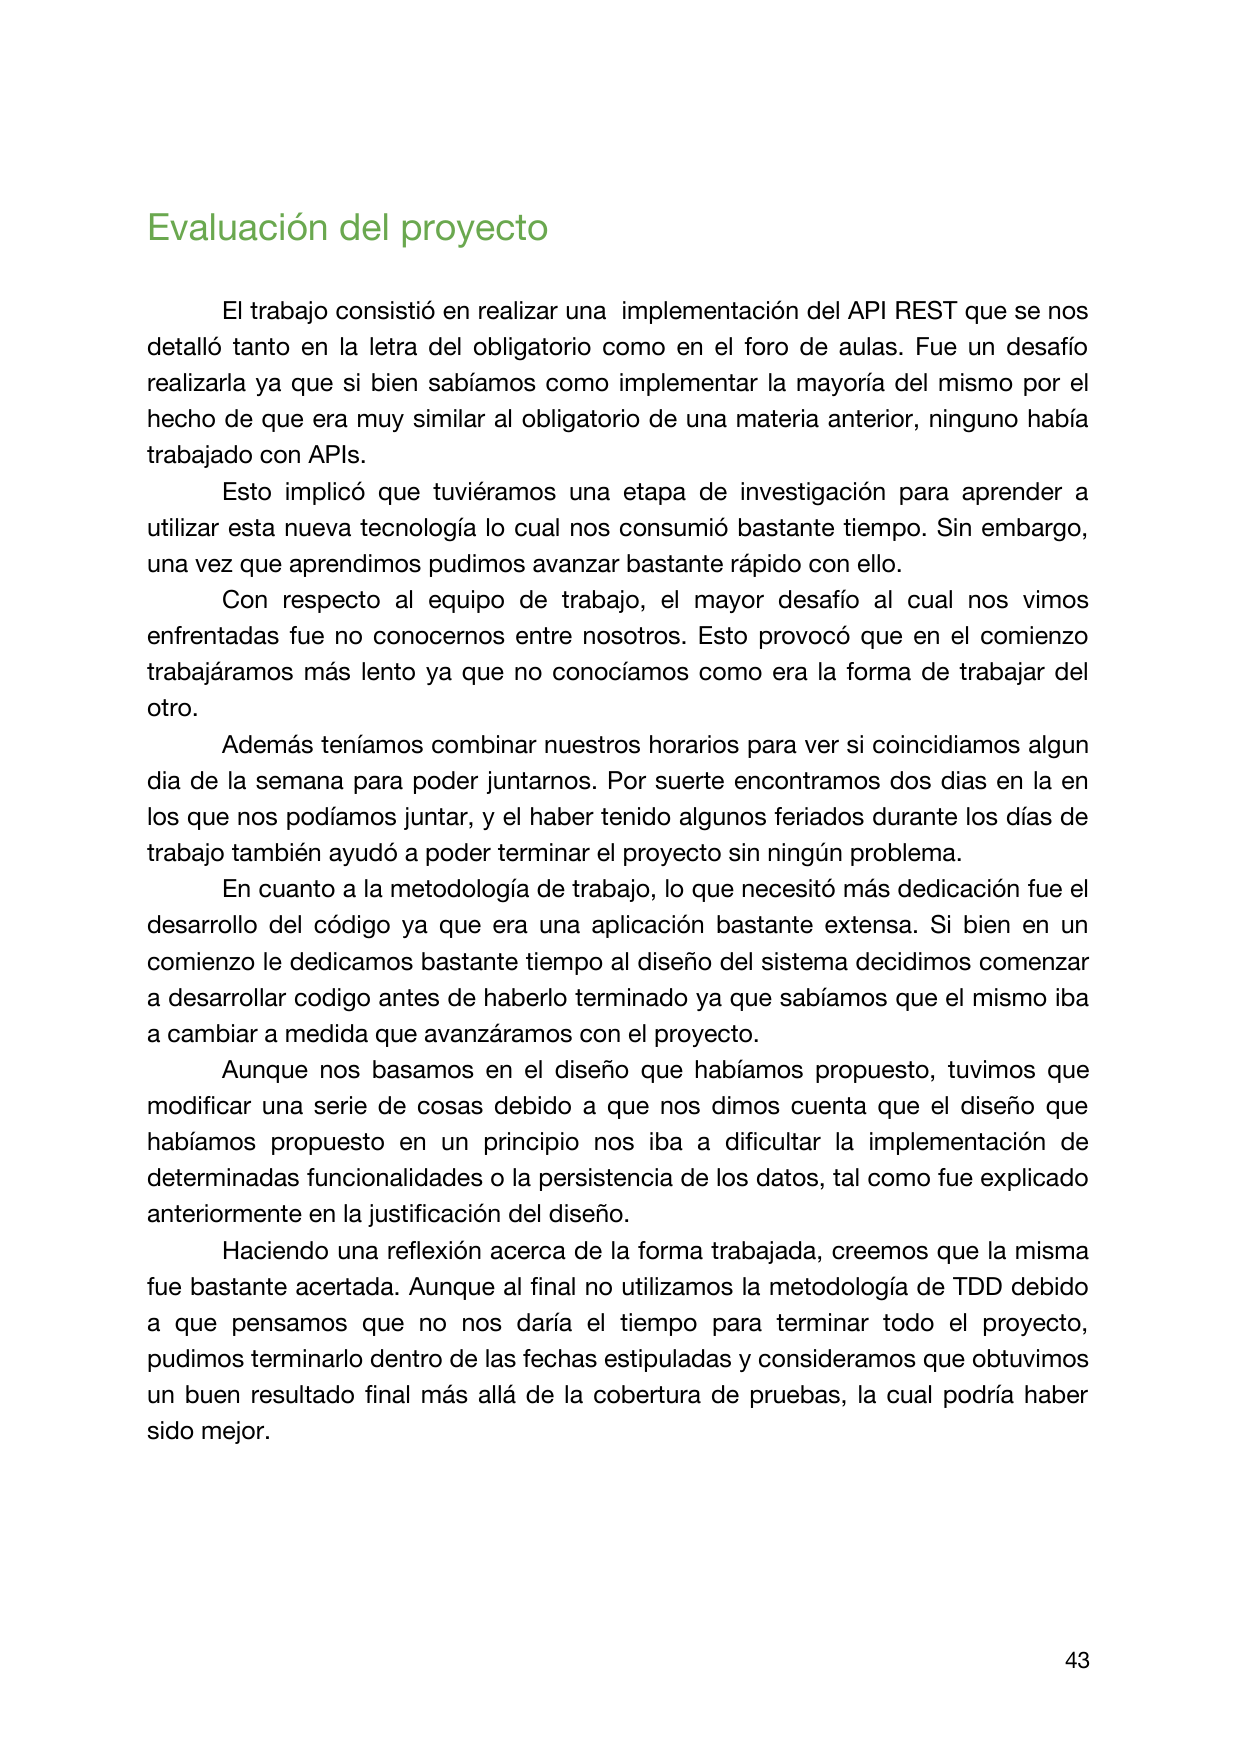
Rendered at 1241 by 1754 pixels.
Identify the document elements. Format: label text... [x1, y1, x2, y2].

text Haciendo una reflexión acerca de la forma trabajada, creemos que la misma fue bastante acertada. Aunque al final no utilizamos la metodología de TDD debido a que pensamos que no nos daría el tiempo para terminar todo el proyecto, pudimos terminarlo dentro de las fechas estipuladas y consideramos que obtuvimos un buen resultado final más allá de la cobertura de pruebas, la cual podría haber sido mejor. [147, 1235, 1090, 1447]
text Además teníamos combinar nuestros horarios para ver si coincidiamos algun dia de la semana para poder juntarnos. Por suerte encontramos dos dias en la en los que nos podíamos juntar, y el haber tenido algunos feriados durante los días de trabajo también ayudó a poder terminar el proyecto sin ningún problema. [147, 729, 1090, 868]
text El trabajo consistió en realizar una implementación del API REST que se nos detalló tanto en la letra del obligatorio como en el foro de aulas. Fue un desafío realizarla ya que si bien sabíamos como implementar la mayoría del mismo por el hecho de que era muy similar al obligatorio de una materia anterior, ninguno había trabajado con APIs. [147, 295, 1090, 471]
text Esto implicó que tuviéramos una etapa de investigación para aprender a utilizar esta nueva tecnología lo cual nos consumió bastante tiempo. Sin embargo, una vez que aprendimos pudimos avanzar bastante rápido con ello. [147, 476, 1090, 579]
text Aunque nos basamos en el diseño que habíamos propuesto, tuvimos que modificar una serie de cosas debido a que nos dimos cuenta que el diseño que habíamos propuesto en un principio nos iba a dificultar la implementación de determinadas funcionalidades o la persistencia de los datos, tal como fue explicado anteriormente en la justificación del diseño. [147, 1054, 1090, 1230]
text En cuanto a la metodología de trabajo, lo que necesitó más dedicación fue el desarrollo del código ya que era una aplicación bastante extensa. Si bien en un comienzo le dedicamos bastante tiempo al diseño del sistema decidimos comenzar a desarrollar codigo antes de haberlo terminado ya que sabíamos que el mismo iba a cambiar a medida que avanzáramos con el proyecto. [147, 873, 1090, 1049]
text Con respecto al equipo de trabajo, el mayor desafío al cual nos vimos enfrentadas fue no conocernos entre nosotros. Esto provocó que en el comienzo trabajáramos más lento ya que no conocíamos como era la forma de trabajar del otro. [147, 584, 1090, 724]
subtitle Evaluación del proyecto [147, 204, 1090, 252]
